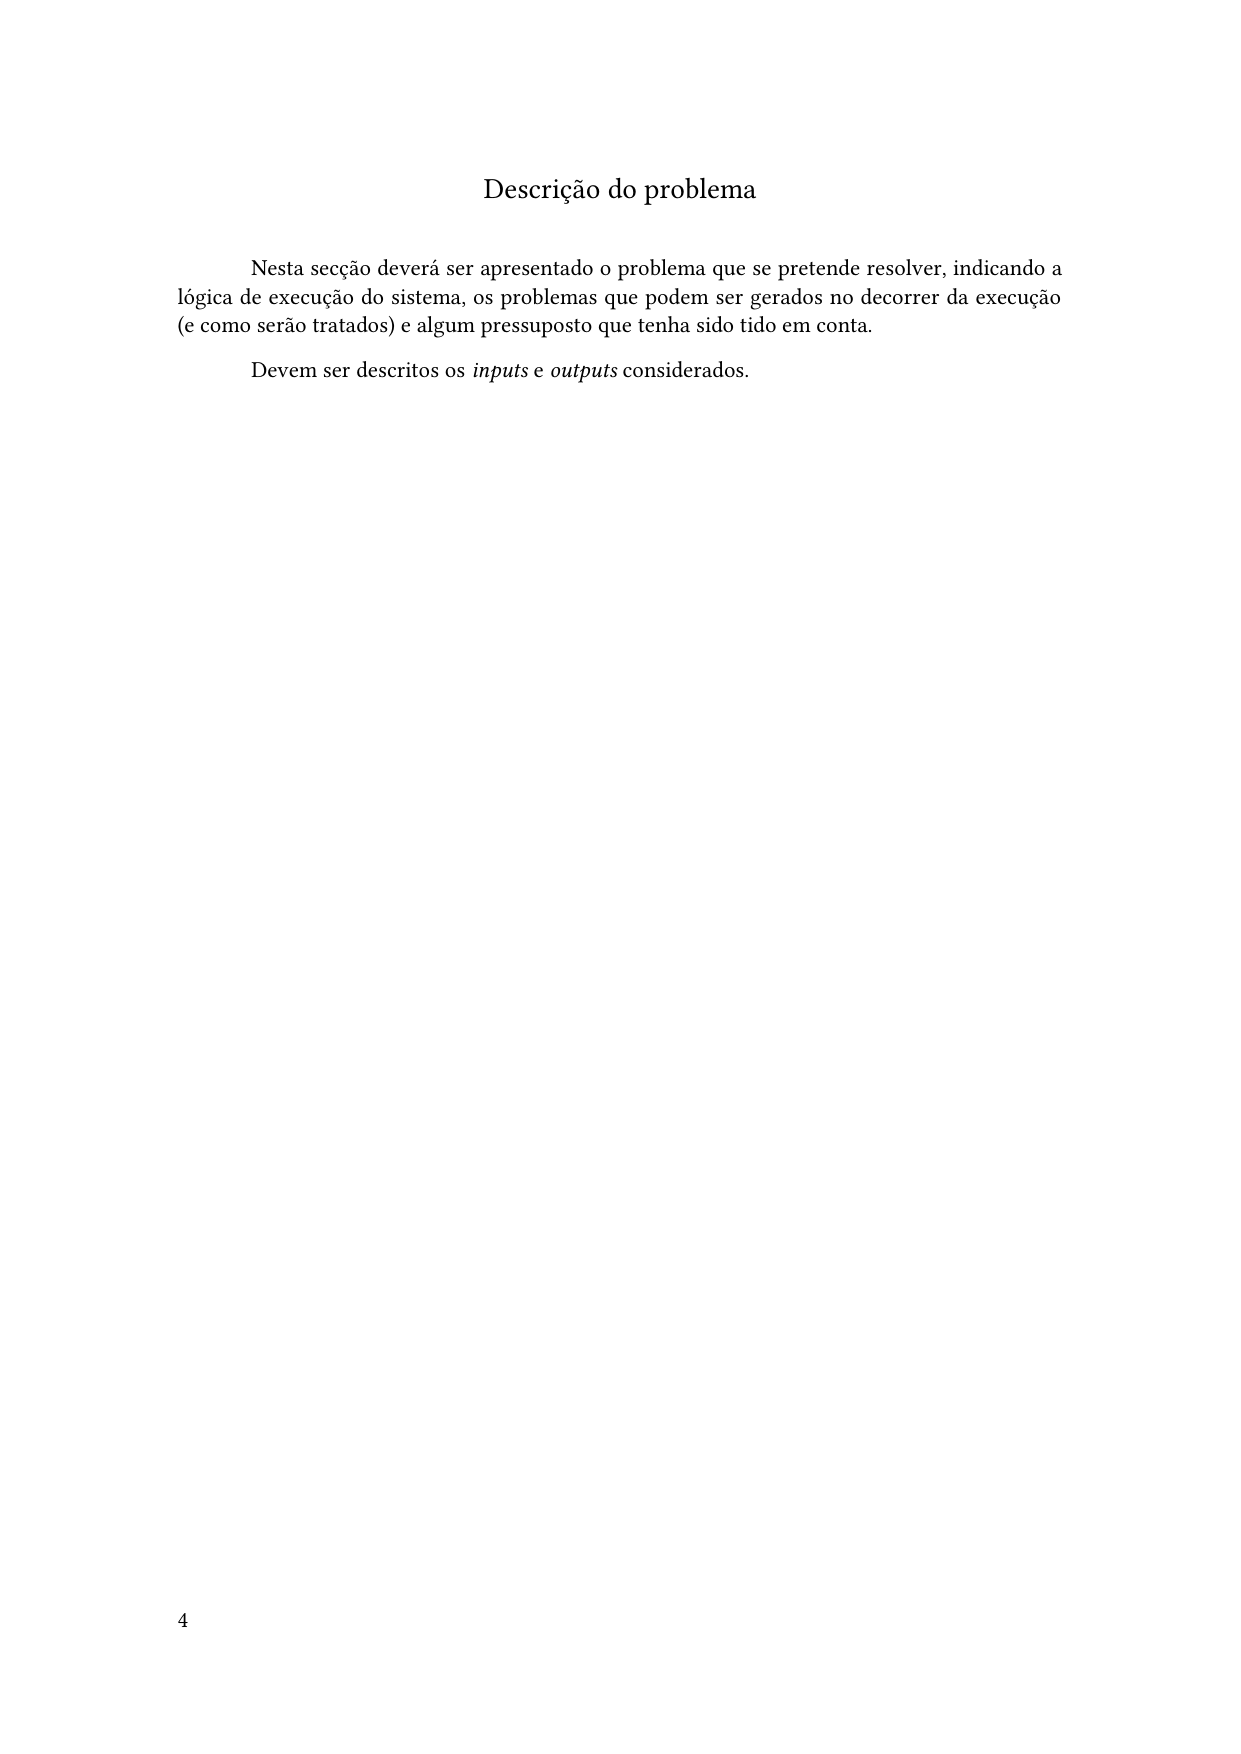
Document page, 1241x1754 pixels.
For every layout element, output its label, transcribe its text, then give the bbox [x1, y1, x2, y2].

text Nesta secção deverá ser apresentado o problema que se pretende resolver, indicando a lógica de execução do sistema, os problemas que podem ser gerados no decorrer da execução (e como serão tratados) e algum pressuposto que tenha sido tido em conta. [177, 255, 1063, 338]
subtitle Descrição do problema [177, 173, 1063, 206]
text Devem ser descritos os inputs e outputs considerados. [177, 357, 1063, 383]
